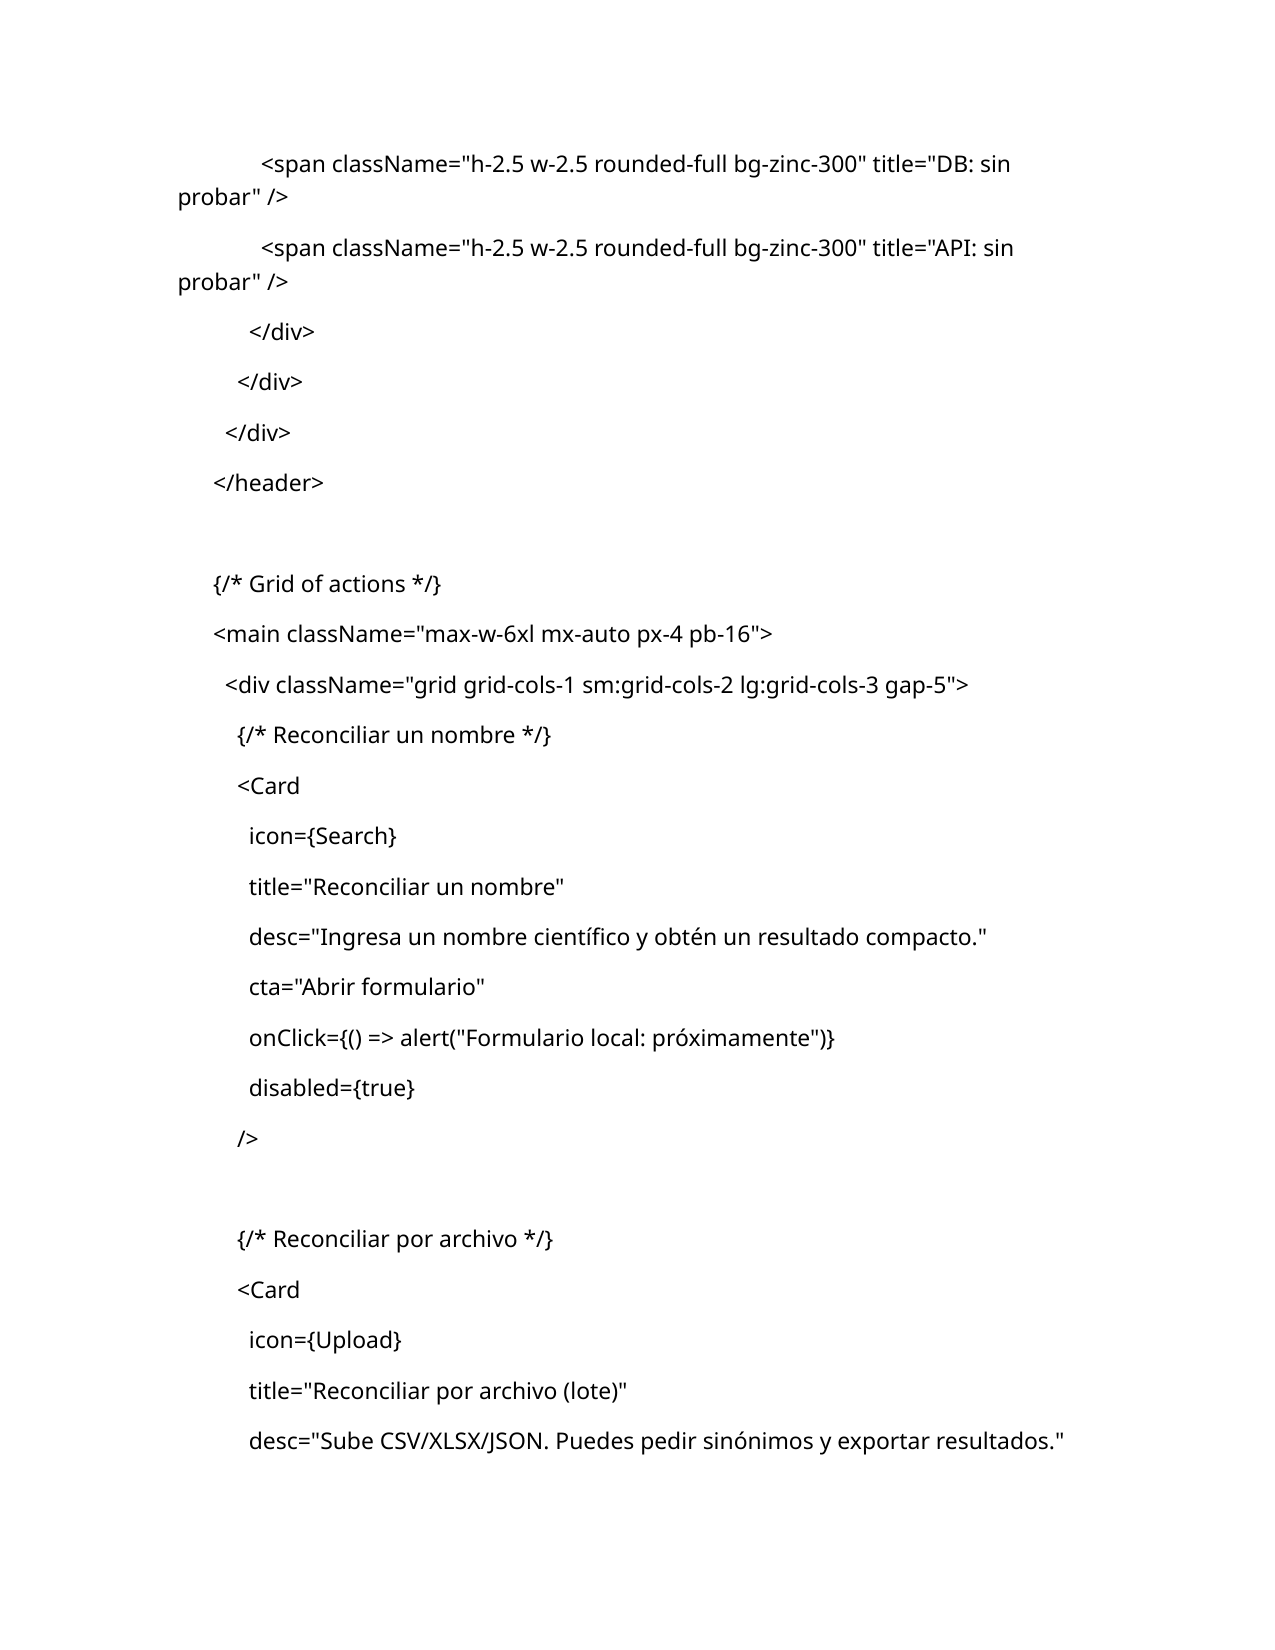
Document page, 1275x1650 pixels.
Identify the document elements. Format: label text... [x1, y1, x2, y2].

text </header> [177, 467, 1098, 498]
text {/* Grid of actions */} [177, 568, 1098, 599]
text disabled={true} [177, 1072, 1098, 1103]
text {/* Reconciliar por archivo */} [177, 1223, 1098, 1255]
text onClick={() => alert("Formulario local: próximamente")} [177, 1022, 1098, 1053]
text <Card [177, 1274, 1098, 1305]
text <main className="max-w-6xl mx-auto px-4 pb-16"> [177, 618, 1098, 650]
text title="Reconciliar un nombre" [177, 871, 1098, 902]
text </div> [177, 316, 1098, 347]
text /> [177, 1123, 1098, 1154]
text desc="Sube CSV/XLSX/JSON. Puedes pedir sinónimos y exportar resultados." [177, 1425, 1098, 1456]
text <div className="grid grid-cols-1 sm:grid-cols-2 lg:grid-cols-3 gap-5"> [177, 669, 1098, 700]
text icon={Search} [177, 820, 1098, 851]
text </div> [177, 366, 1098, 398]
text <Card [177, 770, 1098, 801]
text {/* Reconciliar un nombre */} [177, 719, 1098, 751]
text </div> [177, 417, 1098, 448]
text title="Reconciliar por archivo (lote)" [177, 1375, 1098, 1406]
text <span className="h-2.5 w-2.5 rounded-full bg-zinc-300" title="DB: sin probar" /> [177, 148, 1098, 213]
text cta="Abrir formulario" [177, 971, 1098, 1003]
text desc="Ingresa un nombre científico y obtén un resultado compacto." [177, 921, 1098, 952]
text <span className="h-2.5 w-2.5 rounded-full bg-zinc-300" title="API: sin probar" /> [177, 232, 1098, 297]
text icon={Upload} [177, 1324, 1098, 1356]
